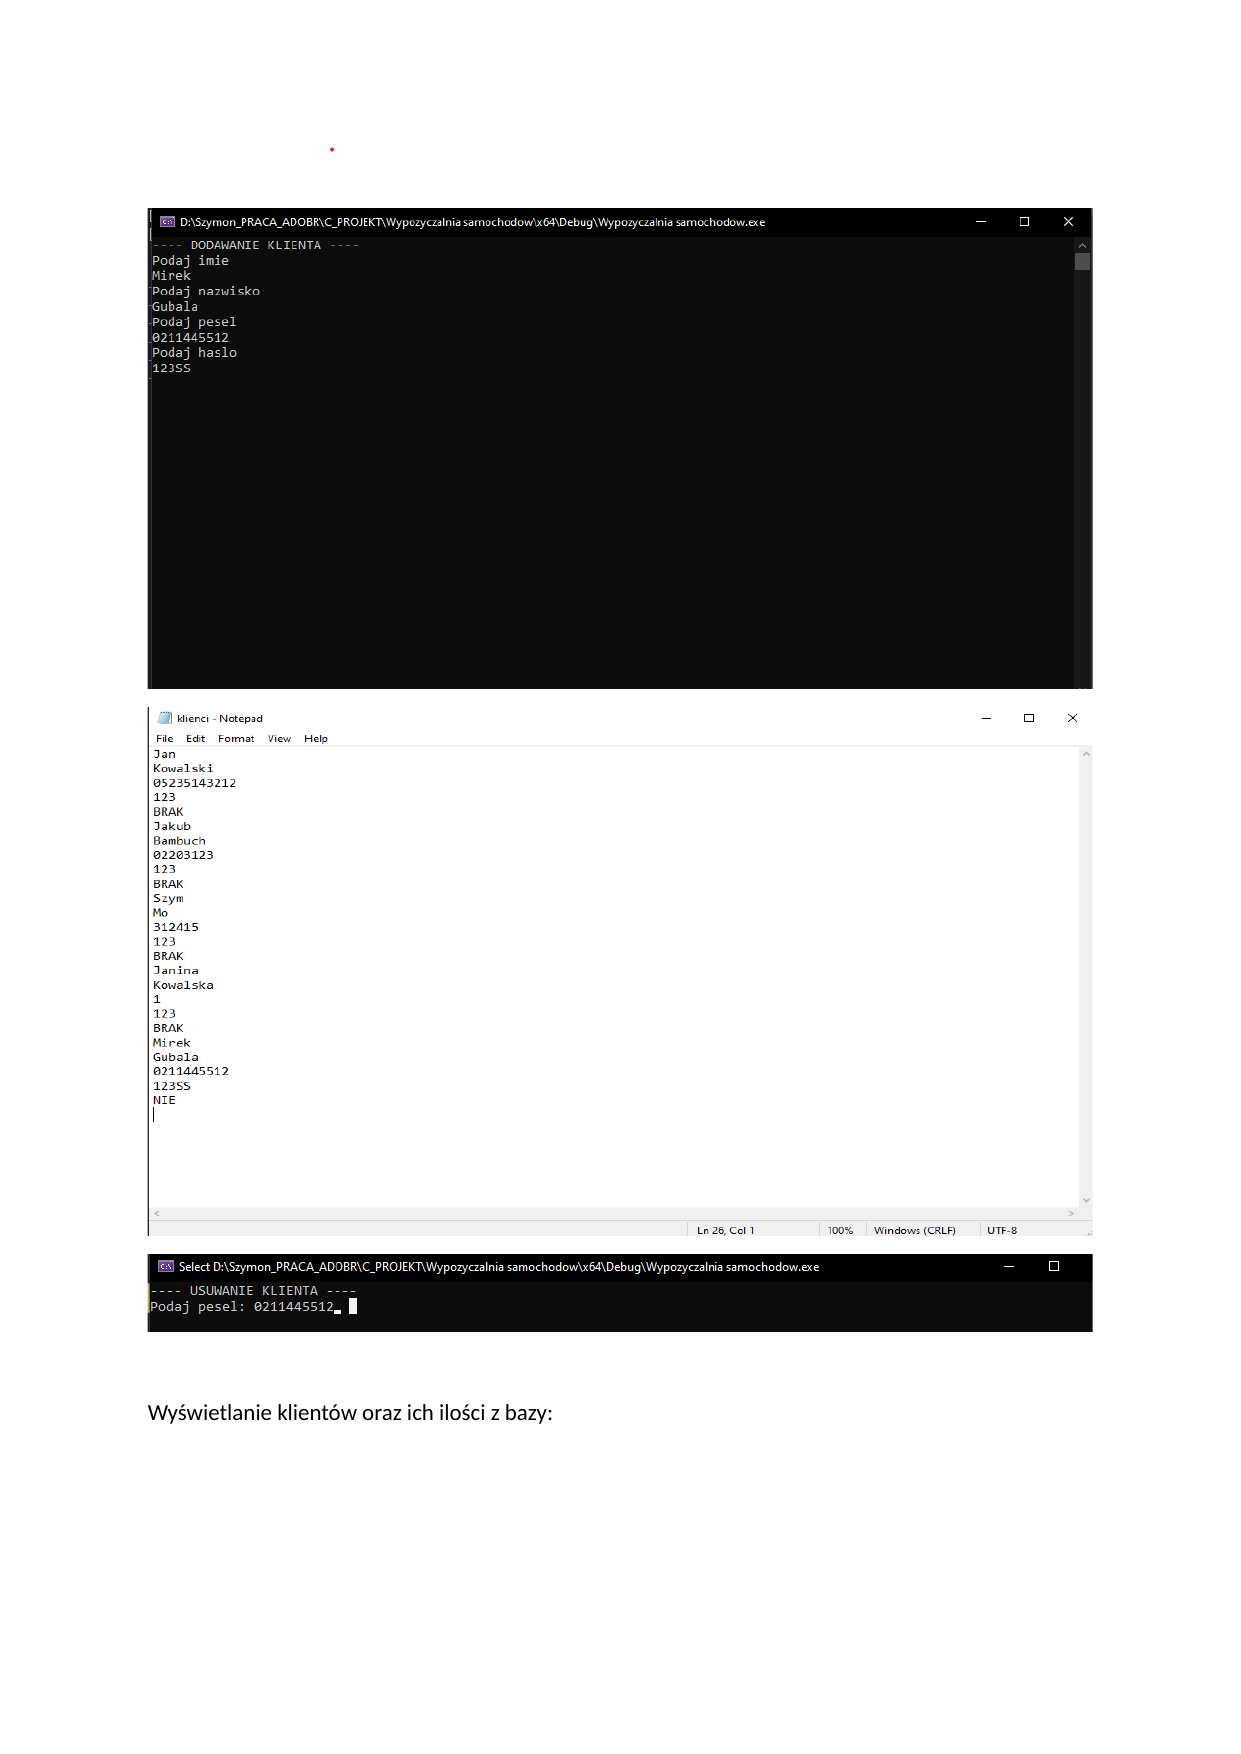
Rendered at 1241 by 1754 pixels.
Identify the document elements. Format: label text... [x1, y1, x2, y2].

text Wyświetlanie klientów oraz ich ilości z bazy: [148, 1398, 1093, 1426]
picture [147, 147, 1093, 689]
picture [147, 707, 1093, 1236]
picture [147, 1254, 1093, 1332]
